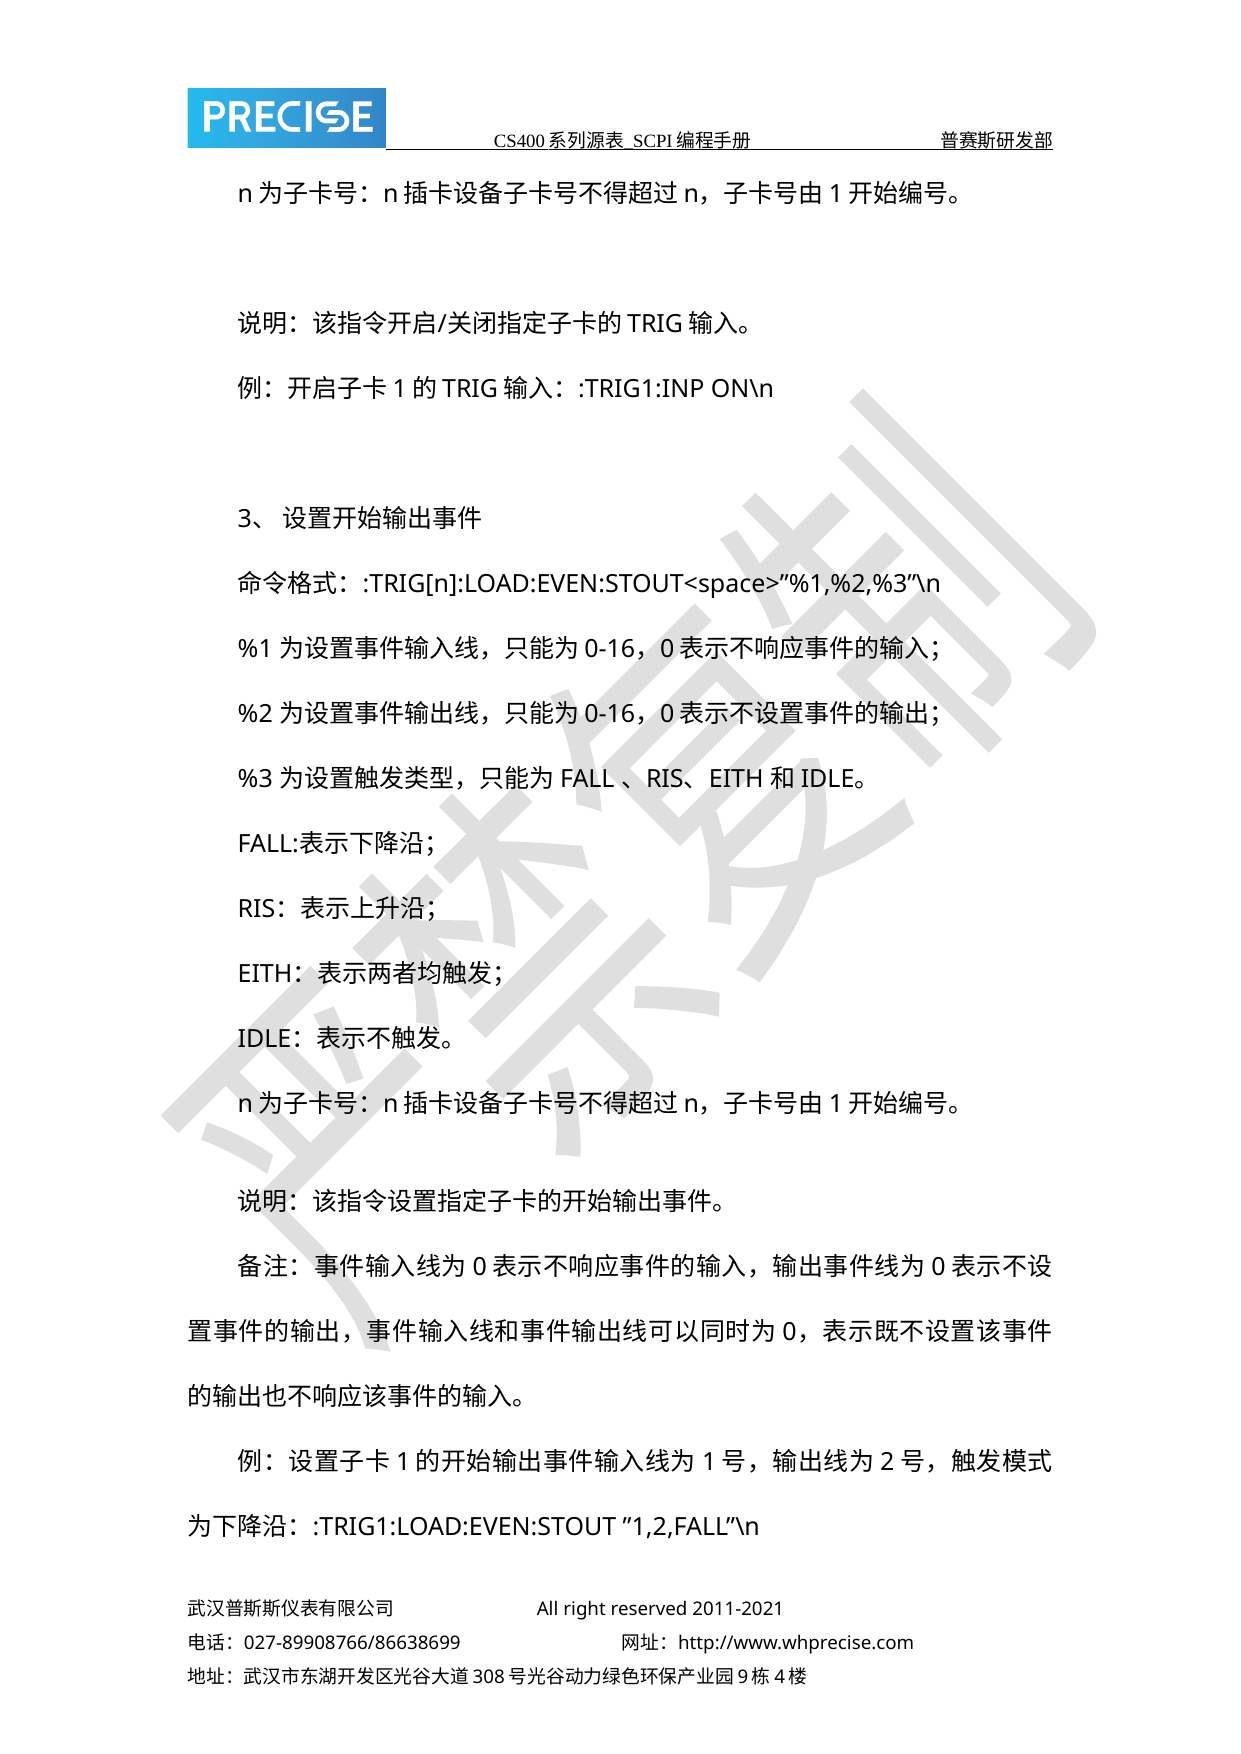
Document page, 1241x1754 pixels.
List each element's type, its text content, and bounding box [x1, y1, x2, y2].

text IDLE：表示不触发。 [187, 1004, 1053, 1069]
text 例：设置子卡1的开始输出事件输入线为1号，输出线为2号，触发模式为下降沿：:TRIG1:LOAD:EVEN:STOUT ”1,2,FALL”\n [187, 1427, 1053, 1557]
picture [187, 88, 386, 148]
text FALL:表示下降沿； [187, 809, 1053, 874]
text 说明：该指令设置指定子卡的开始输出事件。 [187, 1167, 1053, 1232]
text %3 为设置触发类型，只能为 FALL 、RIS、EITH 和 IDLE。 [187, 744, 1053, 809]
text 备注：事件输入线为0表示不响应事件的输入，输出事件线为0表示不设置事件的输出，事件输入线和事件输出线可以同时为0，表示既不设置该事件的输出也不响应该事件的输入。 [187, 1232, 1053, 1427]
text %2 为设置事件输出线，只能为0-16，0表示不设置事件的输出； [187, 679, 1053, 744]
text n为子卡号：n插卡设备子卡号不得超过n，子卡号由1开始编号。 [187, 159, 1053, 224]
text RIS：表示上升沿； [187, 874, 1053, 939]
text 说明：该指令开启/关闭指定子卡的TRIG输入。 [187, 289, 1053, 354]
text 例：开启子卡1的TRIG输入：:TRIG1:INP ON\n [187, 354, 1053, 419]
list 设置开始输出事件 [187, 484, 1053, 549]
text %1 为设置事件输入线，只能为0-16，0表示不响应事件的输入； [187, 614, 1053, 679]
text n为子卡号：n插卡设备子卡号不得超过n，子卡号由1开始编号。 [187, 1069, 1053, 1134]
text 命令格式：:TRIG[n]:LOAD:EVEN:STOUT<space>”%1,%2,%3”\n [187, 549, 1053, 614]
text EITH：表示两者均触发； [187, 939, 1053, 1004]
